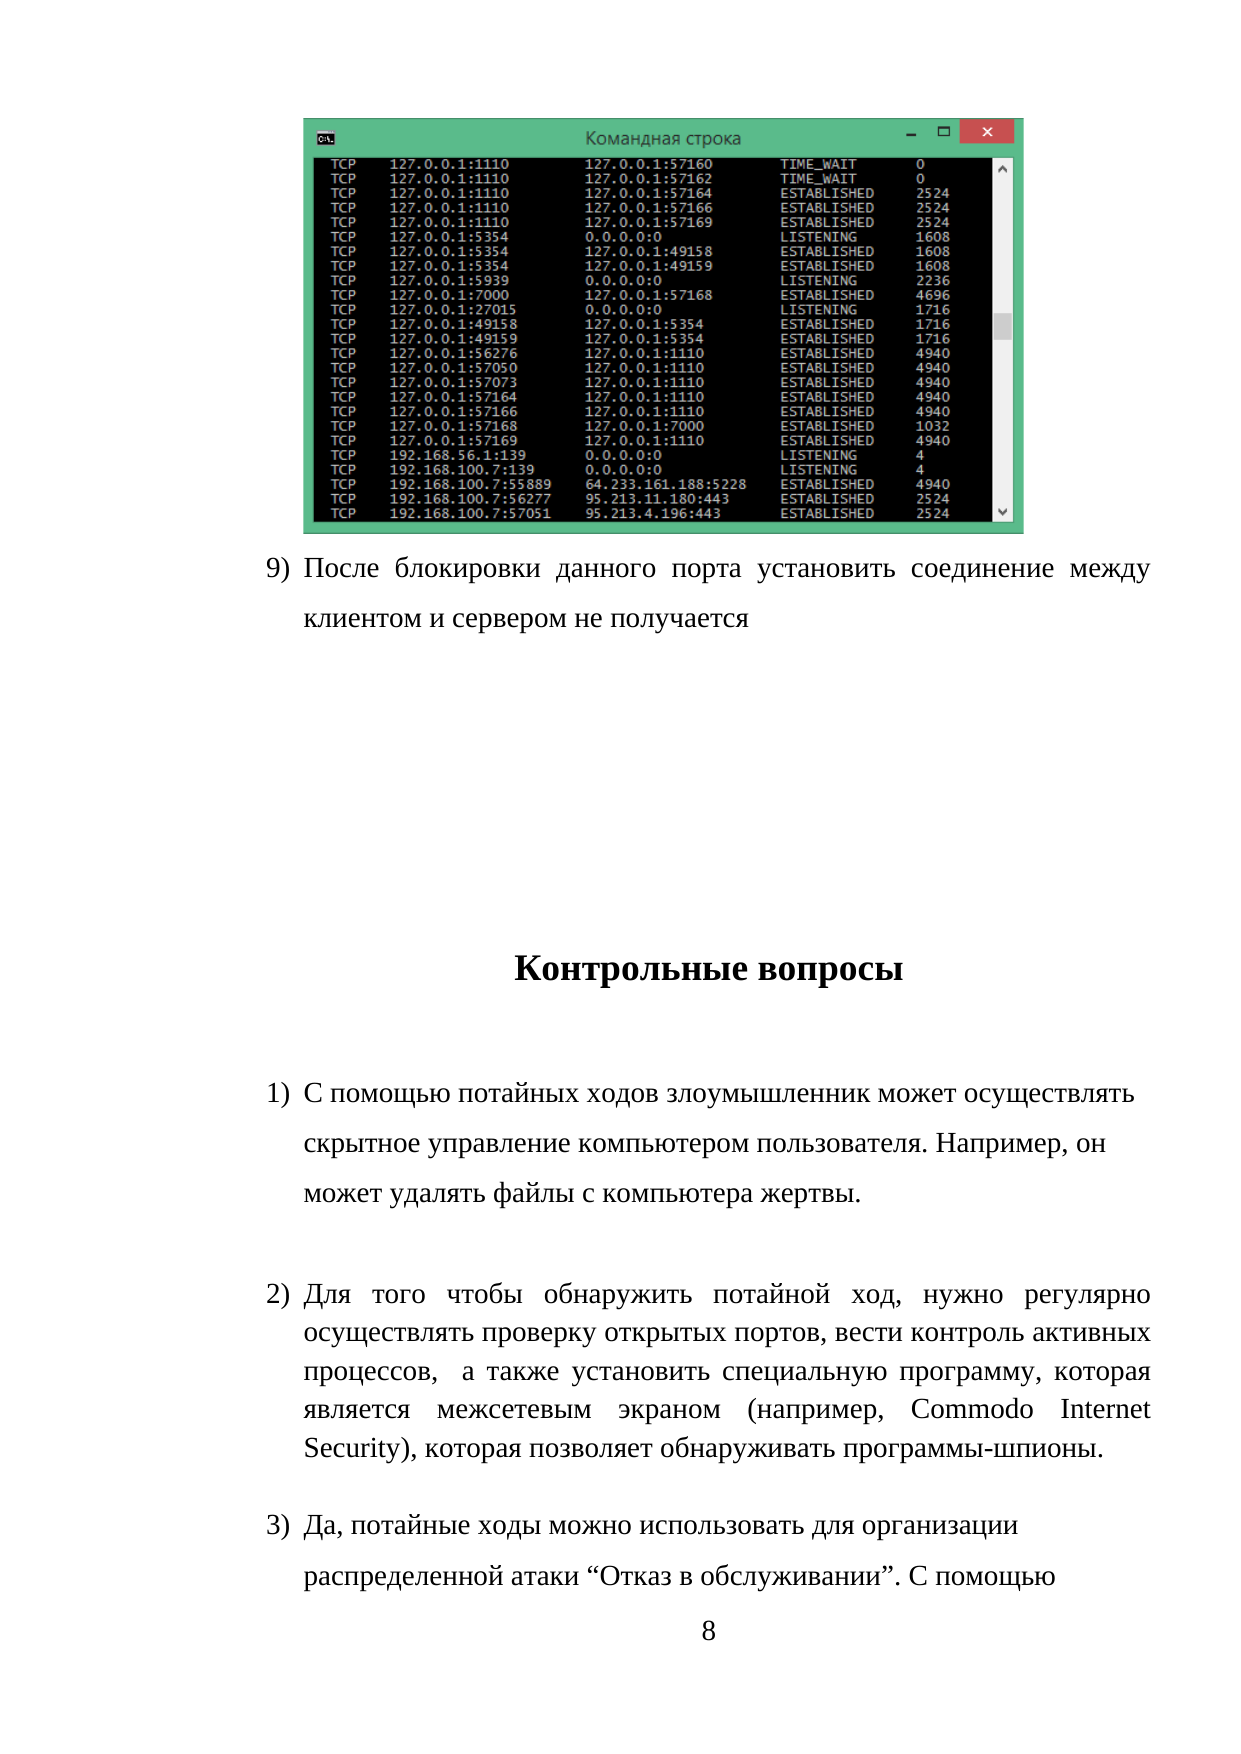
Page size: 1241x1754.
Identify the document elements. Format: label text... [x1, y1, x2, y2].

text Контрольные вопросы [266, 945, 1152, 988]
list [266, 1507, 1152, 1591]
list После блокировки данного порта установить соединение между клиентом и сервером не получается [266, 550, 1152, 634]
picture [303, 118, 1024, 534]
list С помощью потайных ходов злоумышленник может осуществлять скрытное управление компьютером пользователя. Например, он может удалять файлы с компьютера жертвы. [266, 1075, 1152, 1209]
list Для того чтобы обнаружить потайной ход, нужно регулярно осуществлять проверку открытых портов, вести контроль активных процессов, а также установить специальную программу, которая является межсетевым экраном (например, Commodo Internet Security), которая позволяет обнаруживать программы-шпионы. [266, 1276, 1152, 1464]
